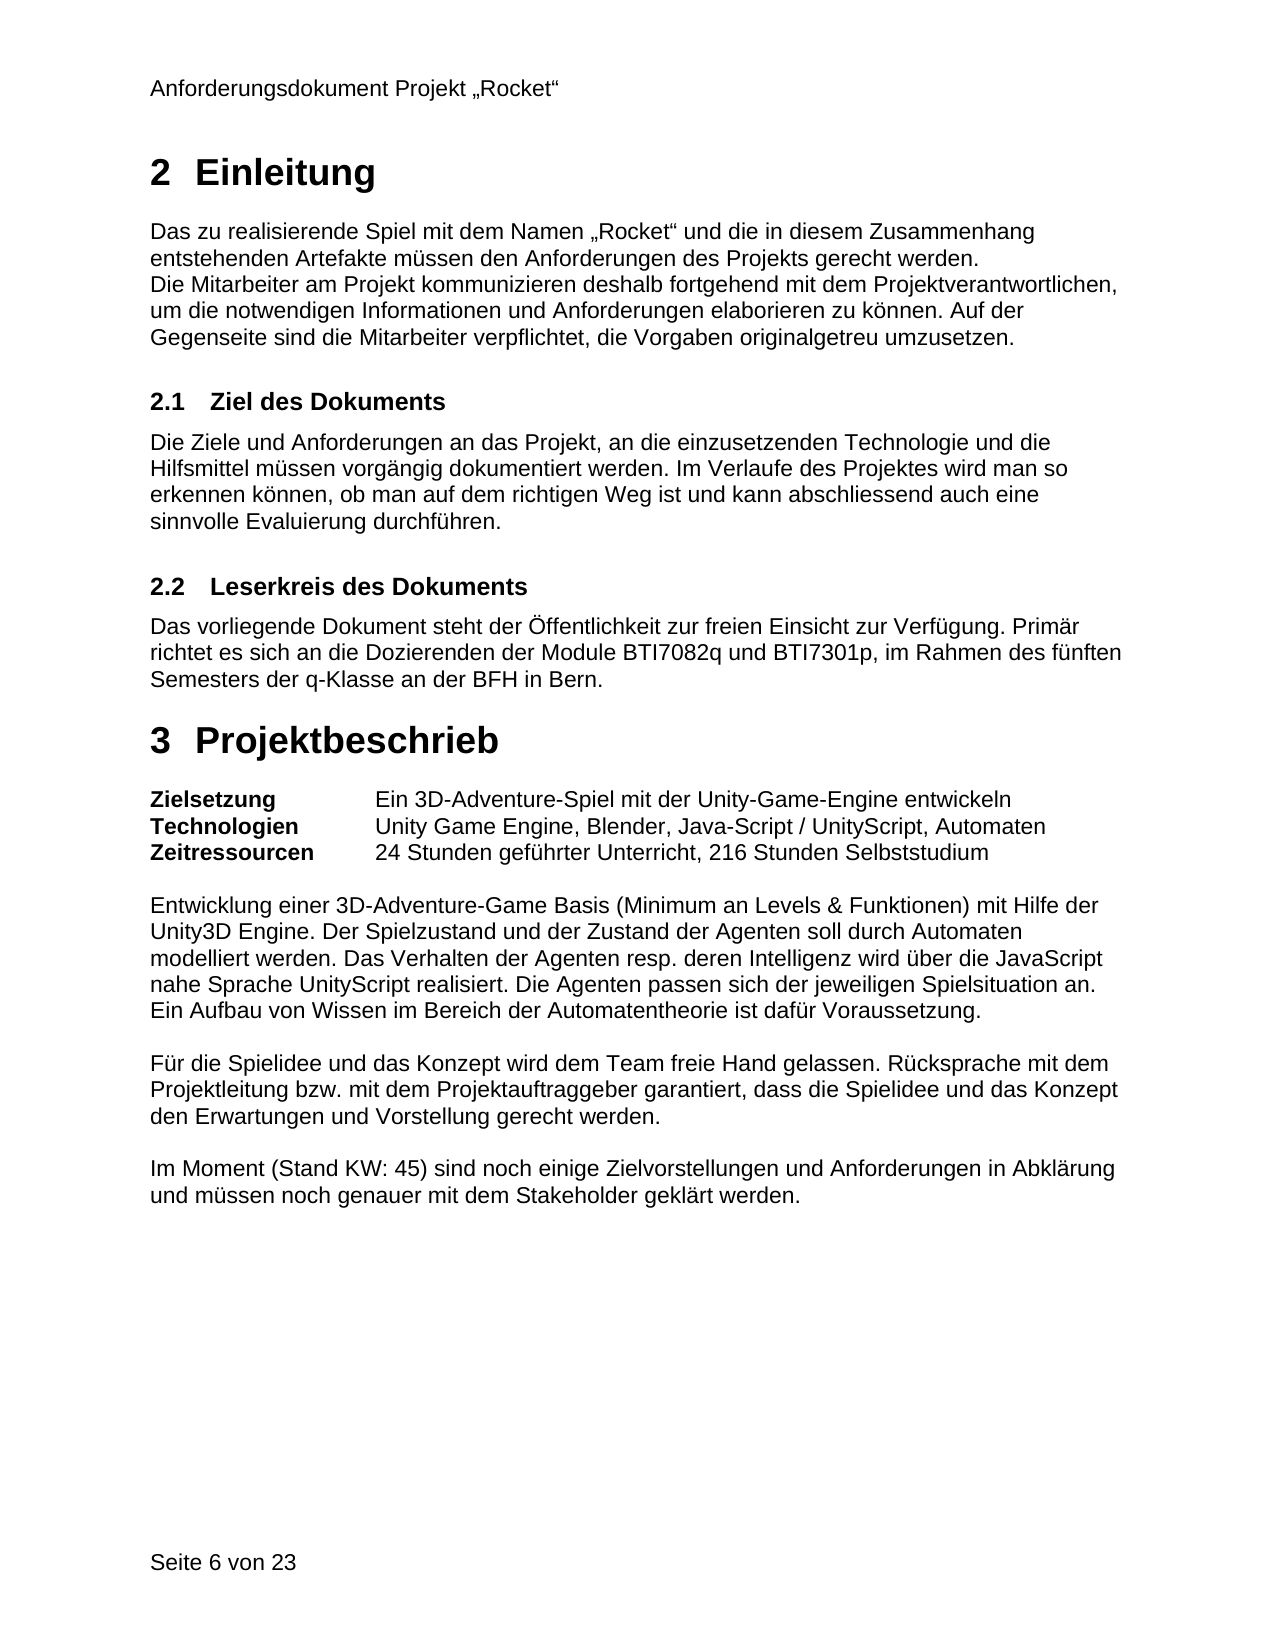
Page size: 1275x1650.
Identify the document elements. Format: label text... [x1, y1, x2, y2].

text Zeitressourcen 24 Stunden geführter Unterricht, 216 Stunden Selbststudium [150, 839, 1125, 865]
subtitle Ziel des Dokuments [150, 387, 1125, 416]
text Die Mitarbeiter am Projekt kommunizieren deshalb fortgehend mit dem Projektverantwortlichen, um die notwendigen Informationen und Anforderungen elaborieren zu können. Auf der Gegenseite sind die Mitarbeiter verpflichtet, die Vorgaben originalgetreu umzusetzen. [150, 271, 1125, 350]
subtitle Einleitung [150, 150, 1125, 193]
text Die Ziele und Anforderungen an das Projekt, an die einzusetzenden Technologie und die Hilfsmittel müssen vorgängig dokumentiert werden. Im Verlaufe des Projektes wird man so erkennen können, ob man auf dem richtigen Weg ist und kann abschliessend auch eine sinnvolle Evaluierung durchführen. [150, 429, 1125, 534]
subtitle Leserkreis des Dokuments [150, 572, 1125, 600]
text Entwicklung einer 3D-Adventure-Game Basis (Minimum an Levels & Funktionen) mit Hilfe der Unity3D Engine. Der Spielzustand und der Zustand der Agenten soll durch Automaten modelliert werden. Das Verhalten der Agenten resp. deren Intelligenz wird über die JavaScript nahe Sprache UnityScript realisiert. Die Agenten passen sich der jeweiligen Spielsituation an. Ein Aufbau von Wissen im Bereich der Automatentheorie ist dafür Voraussetzung. [150, 892, 1125, 1023]
text Zielsetzung Ein 3D-Adventure-Spiel mit der Unity-Game-Engine entwickeln [150, 786, 1125, 813]
text Das zu realisierende Spiel mit dem Namen „Rocket“ und die in diesem Zusammenhang entstehenden Artefakte müssen den Anforderungen des Projekts gerecht werden. [150, 218, 1125, 271]
text Im Moment (Stand KW: 45) sind noch einige Zielvorstellungen und Anforderungen in Abklärung und müssen noch genauer mit dem Stakeholder geklärt werden. [150, 1155, 1125, 1208]
text Technologien Unity Game Engine, Blender, Java-Script / UnityScript, Automaten [150, 813, 1125, 839]
subtitle Projektbeschrieb [150, 718, 1125, 761]
text Das vorliegende Dokument steht der Öffentlichkeit zur freien Einsicht zur Verfügung. Primär richtet es sich an die Dozierenden der Module BTI7082q und BTI7301p, im Rahmen des fünften Semesters der q-Klasse an der BFH in Bern. [150, 613, 1125, 692]
text Für die Spielidee und das Konzept wird dem Team freie Hand gelassen. Rücksprache mit dem Projektleitung bzw. mit dem Projektauftraggeber garantiert, dass die Spielidee und das Konzept den Erwartungen und Vorstellung gerecht werden. [150, 1050, 1125, 1129]
